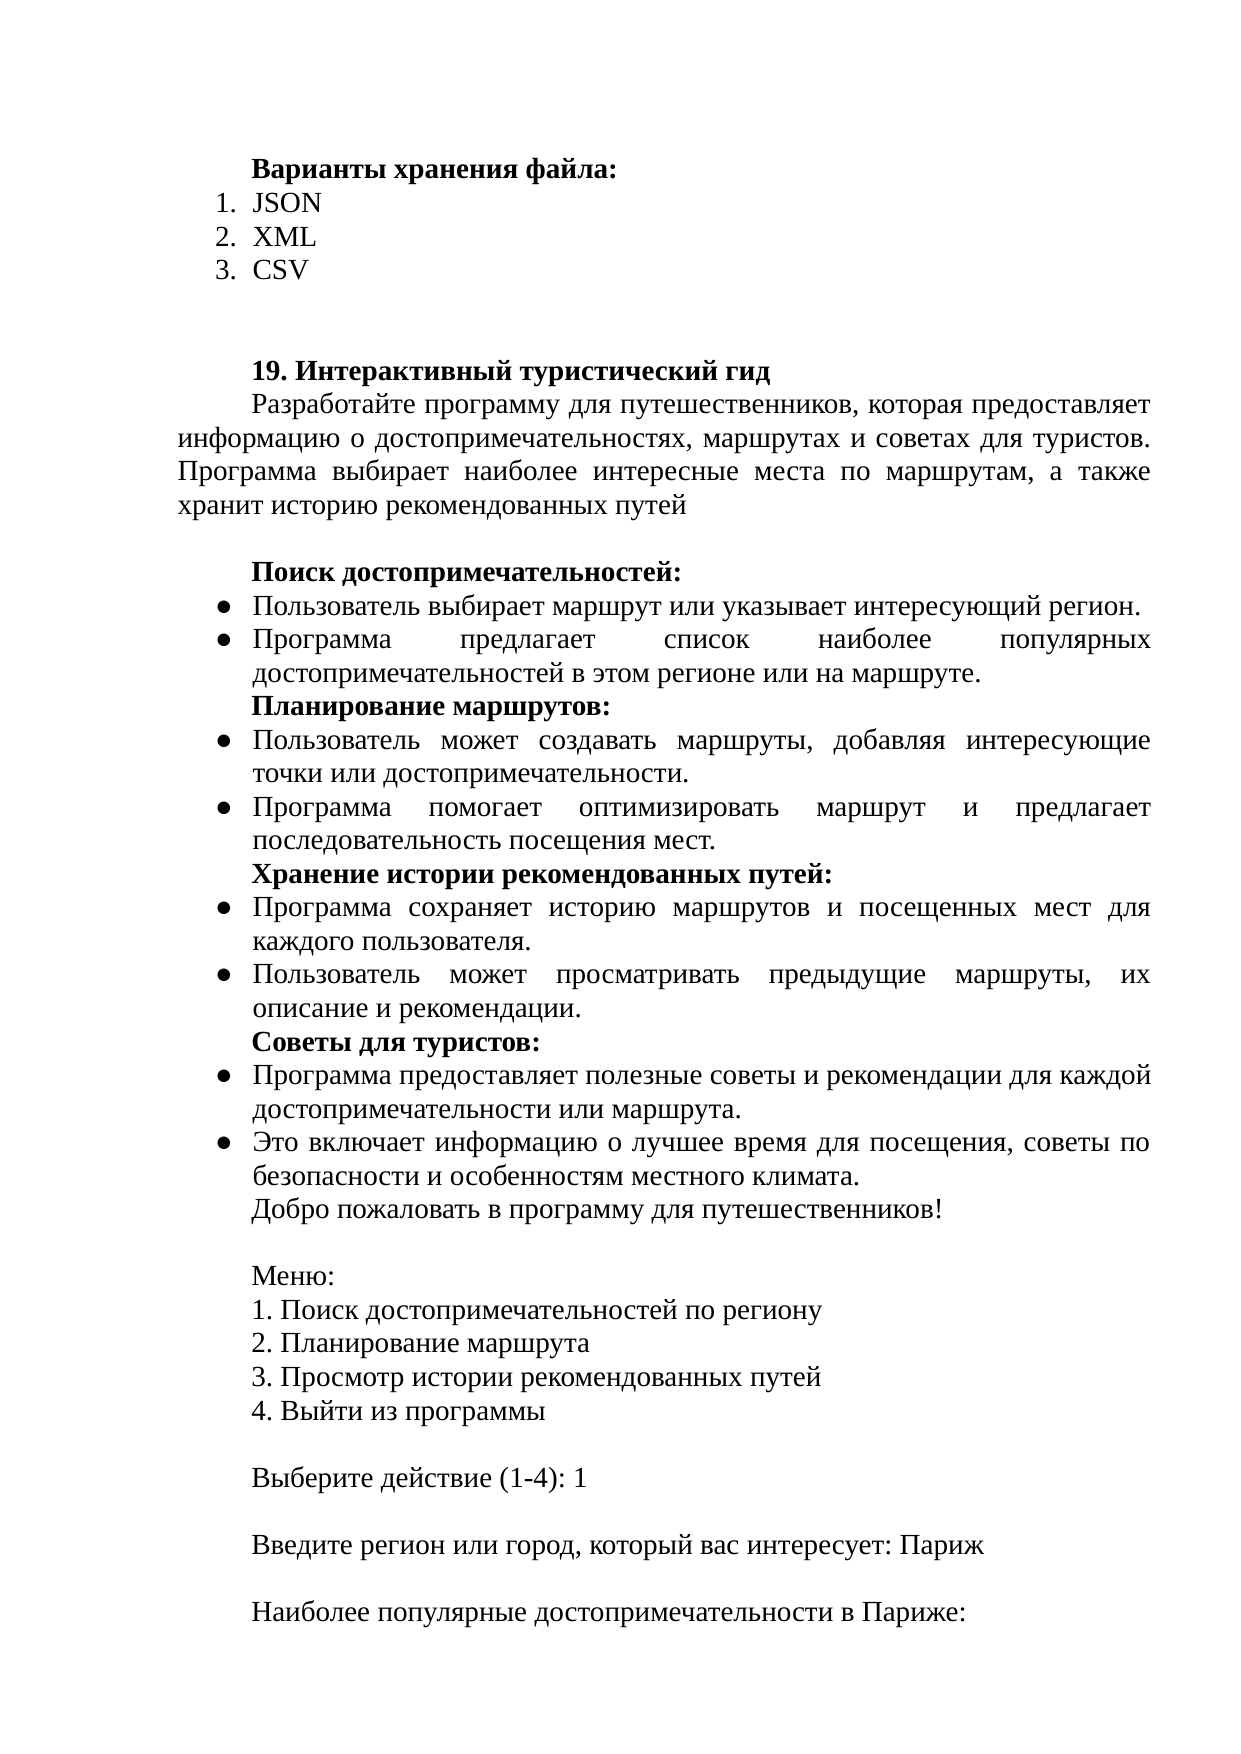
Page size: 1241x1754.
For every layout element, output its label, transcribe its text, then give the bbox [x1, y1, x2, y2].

list JSON [215, 185, 1152, 219]
list Программа помогает оптимизировать маршрут и предлагает последовательность посещения мест. [215, 789, 1152, 856]
text Введите регион или город, который вас интересует: Париж [177, 1527, 1152, 1560]
text 1. Поиск достопримечательностей по региону [177, 1292, 1152, 1326]
text 2. Планирование маршрута [177, 1326, 1152, 1359]
list Пользователь может просматривать предыдущие маршруты, их описание и рекомендации. [215, 957, 1152, 1024]
text Наиболее популярные достопримечательности в Париже: [177, 1594, 1152, 1627]
text Выберите действие (1-4): 1 [177, 1460, 1152, 1493]
list Пользователь выбирает маршрут или указывает интересующий регион. [215, 588, 1152, 621]
text Варианты хранения файла: [177, 152, 1152, 185]
list Это включает информацию о лучшее время для посещения, советы по безопасности и особенностям местного климата. [215, 1124, 1152, 1191]
text 4. Выйти из программы [177, 1393, 1152, 1426]
list Программа предоставляет полезные советы и рекомендации для каждой достопримечательности или маршрута. [215, 1057, 1152, 1124]
text Поиск достопримечательностей: [177, 554, 1152, 588]
list Программа сохраняет историю маршрутов и посещенных мест для каждого пользователя. [215, 889, 1152, 957]
text Добро пожаловать в программу для путешественников! [177, 1191, 1152, 1225]
text Советы для туристов: [177, 1024, 1152, 1057]
list Программа предлагает список наиболее популярных достопримечательностей в этом регионе или на маршруте. [215, 621, 1152, 688]
text 19. Интерактивный туристический гид [177, 353, 1152, 386]
text Хранение истории рекомендованных путей: [177, 856, 1152, 889]
text Меню: [177, 1258, 1152, 1292]
list Пользователь может создавать маршруты, добавляя интересующие точки или достопримечательности. [215, 722, 1152, 789]
text Разработайте программу для путешественников, которая предоставляет информацию о достопримечательностях, маршрутах и советах для туристов. Программа выбирает наиболее интересные места по маршрутам, а также хранит историю рекомендованных путей [177, 386, 1152, 521]
list CSV [215, 252, 1152, 286]
list XML [215, 219, 1152, 252]
text 3. Просмотр истории рекомендованных путей [177, 1359, 1152, 1393]
text Планирование маршрутов: [177, 688, 1152, 722]
